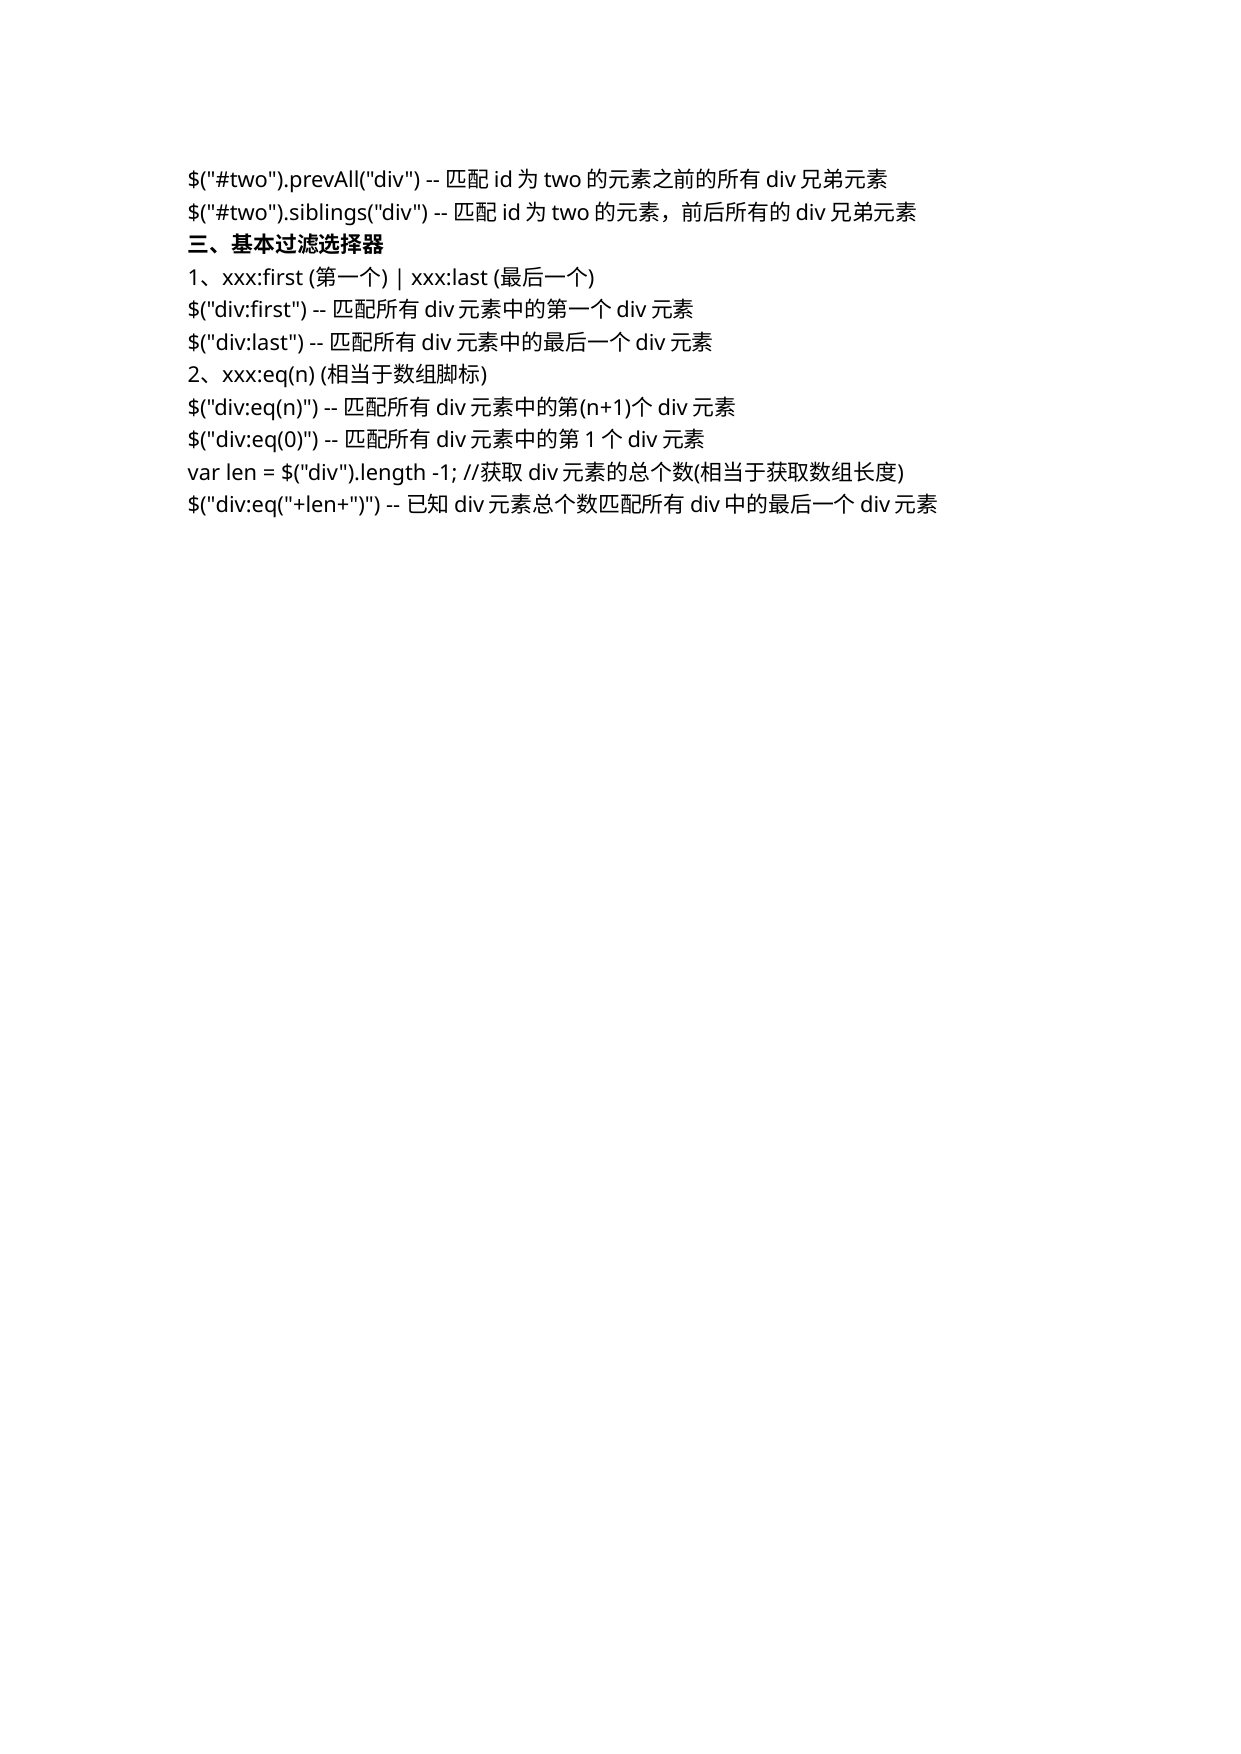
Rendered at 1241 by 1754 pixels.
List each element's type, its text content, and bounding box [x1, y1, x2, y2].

text 三、基本过滤选择器 [187, 227, 1053, 259]
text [187, 162, 1053, 227]
text 1、xxx:first (第一个) | xxx:last (最后一个) $("div:first") -- 匹配所有div元素中的第一个div元素 $("div:last") -- 匹配所有div元素中的最后一个div元素 2、xxx:eq(n) (相当于数组脚标) $("div:eq(n)") -- 匹配所有div元素中的第(n+1)个div元素 $("div:eq(0)") -- 匹配所有div元素中的第1个div元素 var len = $("div").length -1; //获取div元素的总个数(相当于获取数组长度) $("div:eq("+len+")") -- 已知div元素总个数匹配所有div中的最后一个div元素 [187, 259, 1053, 519]
